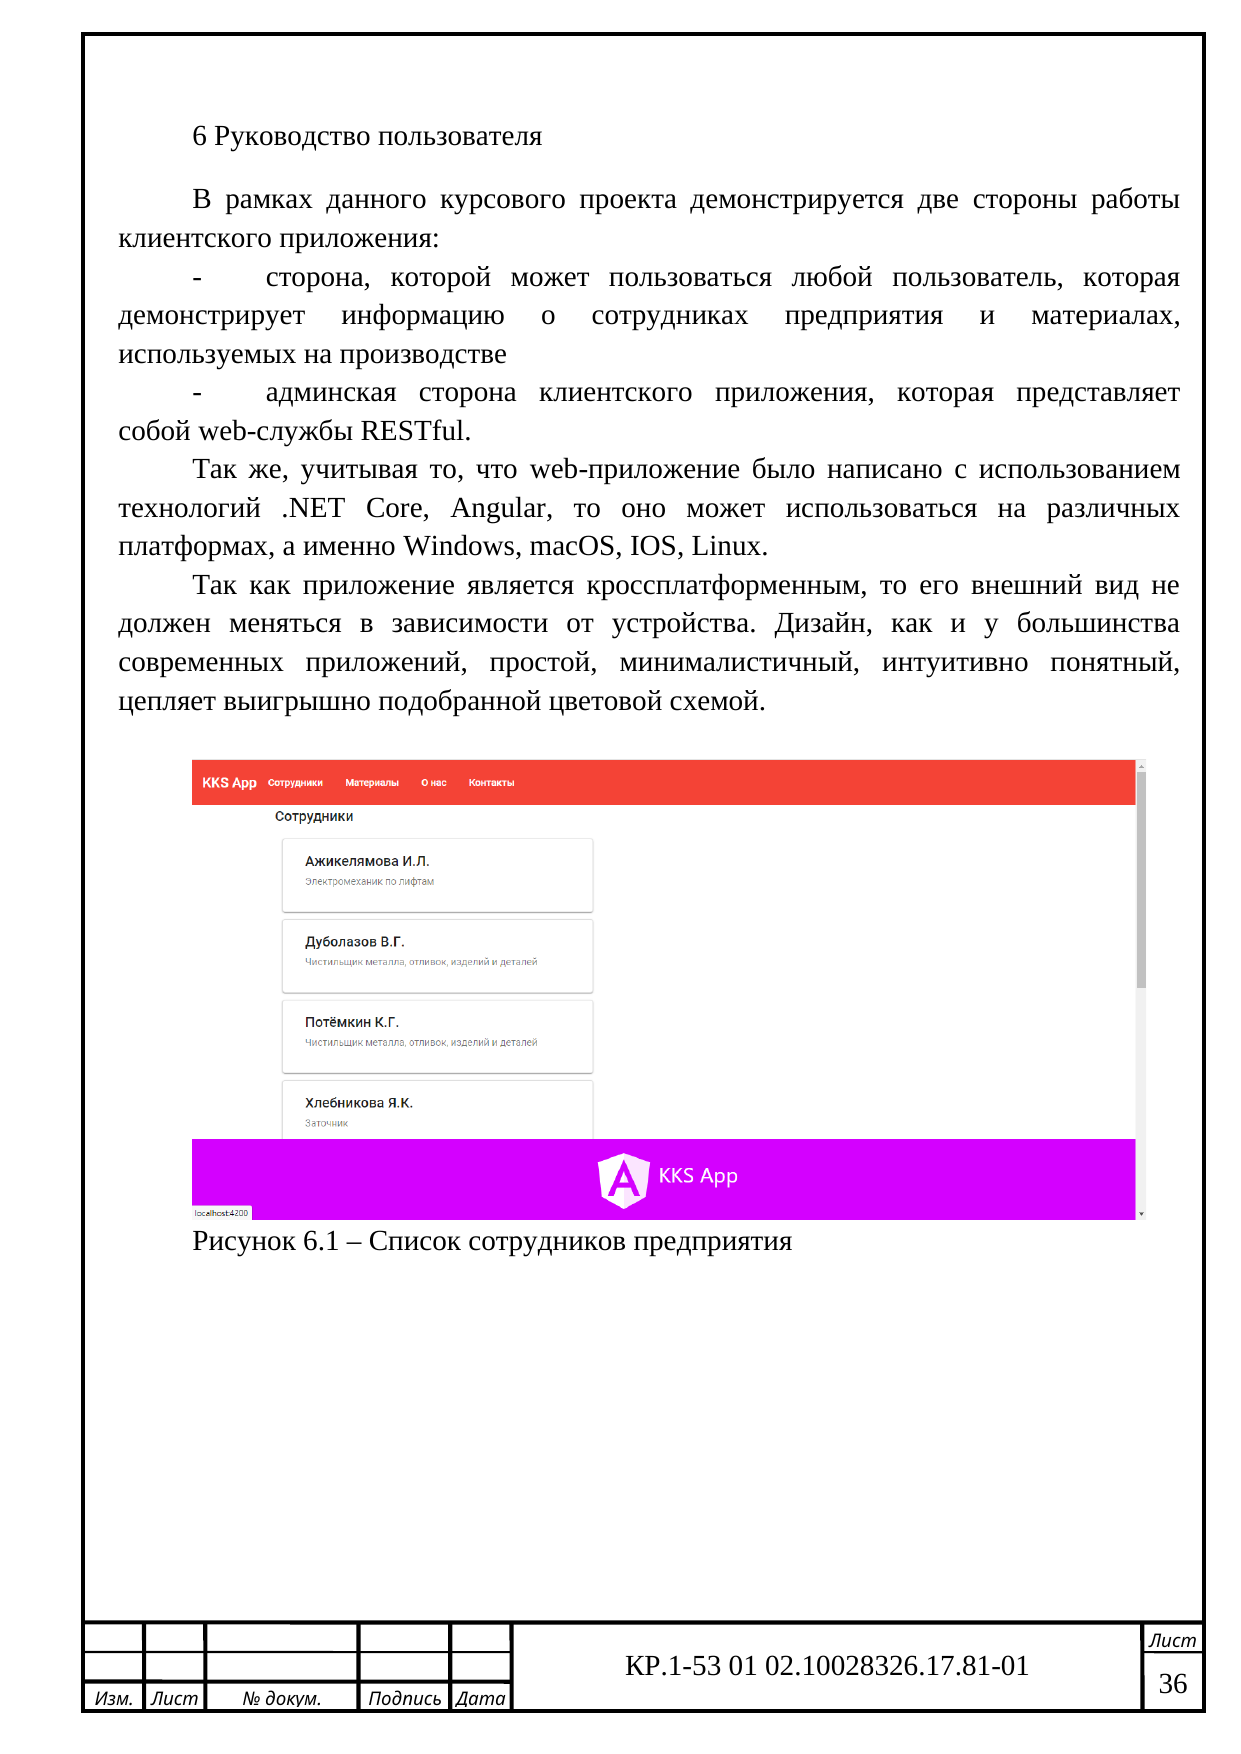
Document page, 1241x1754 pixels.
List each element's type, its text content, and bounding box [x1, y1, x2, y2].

text Так как приложение является кроссплатформенным, то его внешний вид не должен меняться в зависимости от устройства. Дизайн, как и у большинства современных приложений, простой, минималистичный, интуитивно понятный, цепляет выигрышно подобранной цветовой схемой. [118, 567, 1181, 716]
text Рисунок 6.1 – Список сотрудников предприятия [118, 1223, 1181, 1257]
text В рамках данного курсового проекта демонстрируется две стороны работы клиентского приложения: [118, 182, 1181, 254]
text Так же, учитывая то, что web-приложение было написано с использованием технологий .NET Core, Angular, то оно может использоваться на различных платформах, а именно Windows, macOS, IOS, Linux. [118, 451, 1181, 562]
list админская сторона клиентского приложения, которая представляет собой web-службы RESTful. [118, 374, 1181, 446]
text 6 Руководство пользователя [118, 118, 1181, 152]
picture [192, 759, 1147, 1220]
list сторона, которой может пользоваться любой пользователь, которая демонстрирует информацию о сотрудниках предприятия и материалах, используемых на производстве [118, 259, 1181, 369]
